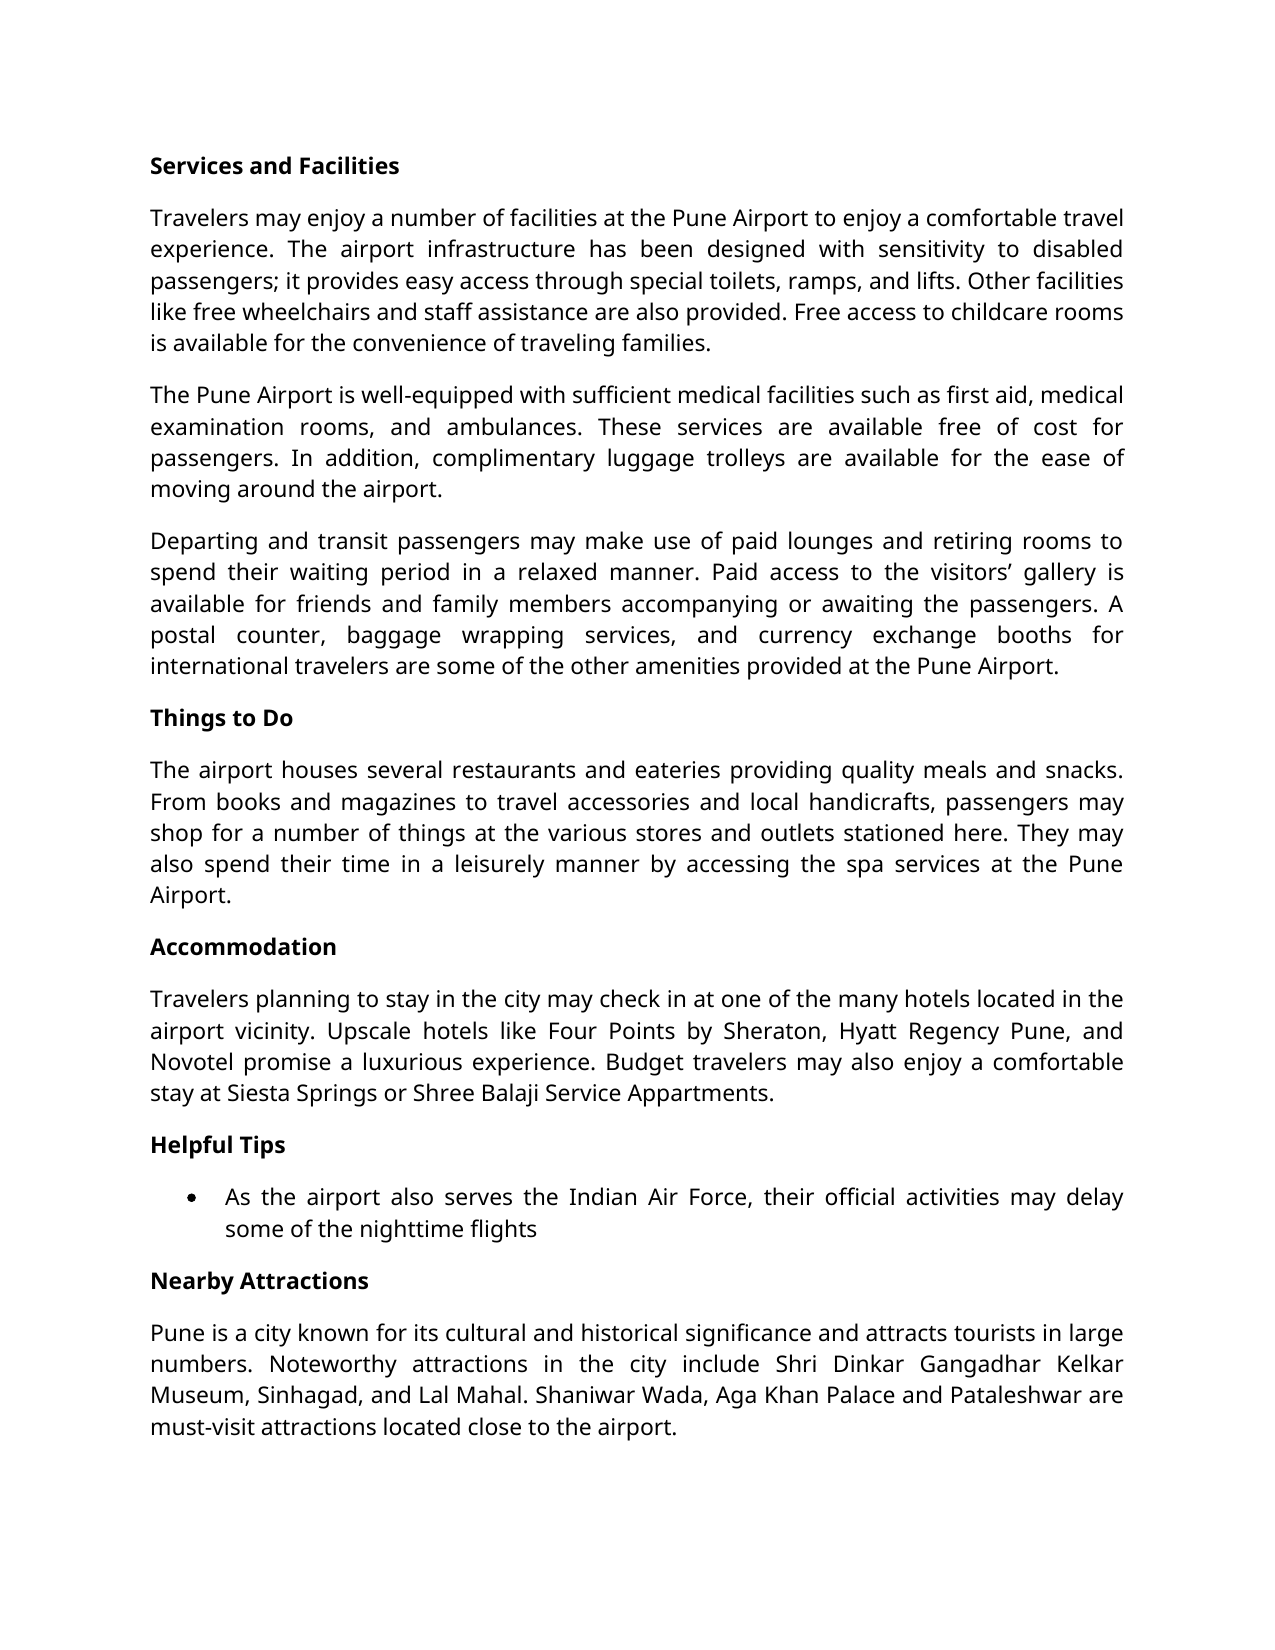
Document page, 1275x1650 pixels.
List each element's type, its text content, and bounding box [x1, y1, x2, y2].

text Helpful Tips [150, 1129, 1125, 1160]
text Pune is a city known for its cultural and historical significance and attracts tourists in large numbers. Noteworthy attractions in the city include Shri Dinkar Gangadhar Kelkar Museum, Sinhagad, and Lal Mahal. Shaniwar Wada, Aga Khan Palace and Pataleshwar are must-visit attractions located close to the airport. [150, 1317, 1125, 1442]
text Services and Facilities [150, 150, 1125, 181]
text The airport houses several restaurants and eateries providing quality meals and snacks. From books and magazines to travel accessories and local handicrafts, passengers may shop for a number of things at the various stores and outlets stationed here. They may also spend their time in a leisurely manner by accessing the spa services at the Pune Airport. [150, 754, 1125, 910]
text Travelers planning to stay in the city may check in at one of the many hotels located in the airport vicinity. Upscale hotels like Four Points by Sheraton, Hyatt Regency Pune, and Novotel promise a luxurious experience. Budget travelers may also enjoy a comfortable stay at Siesta Springs or Shree Balaji Service Appartments. [150, 983, 1125, 1108]
text Things to Do [150, 702, 1125, 733]
text The Pune Airport is well-equipped with sufficient medical facilities such as first aid, medical examination rooms, and ambulances. These services are available free of cost for passengers. In addition, complimentary luggage trolleys are available for the ease of moving around the airport. [150, 379, 1125, 504]
text Nearby Attractions [150, 1264, 1125, 1296]
text Accommodation [150, 931, 1125, 962]
list As the airport also serves the Indian Air Force, their official activities may delay some of the nighttime flights [187, 1181, 1125, 1244]
text Departing and transit passengers may make use of paid lounges and retiring rooms to spend their waiting period in a relaxed manner. Paid access to the visitors’ gallery is available for friends and family members accompanying or awaiting the passengers. A postal counter, baggage wrapping services, and currency exchange booths for international travelers are some of the other amenities provided at the Pune Airport. [150, 525, 1125, 681]
text Travelers may enjoy a number of facilities at the Pune Airport to enjoy a comfortable travel experience. The airport infrastructure has been designed with sensitivity to disabled passengers; it provides easy access through special toilets, ramps, and lifts. Other facilities like free wheelchairs and staff assistance are also provided. Free access to childcare rooms is available for the convenience of traveling families. [150, 202, 1125, 358]
